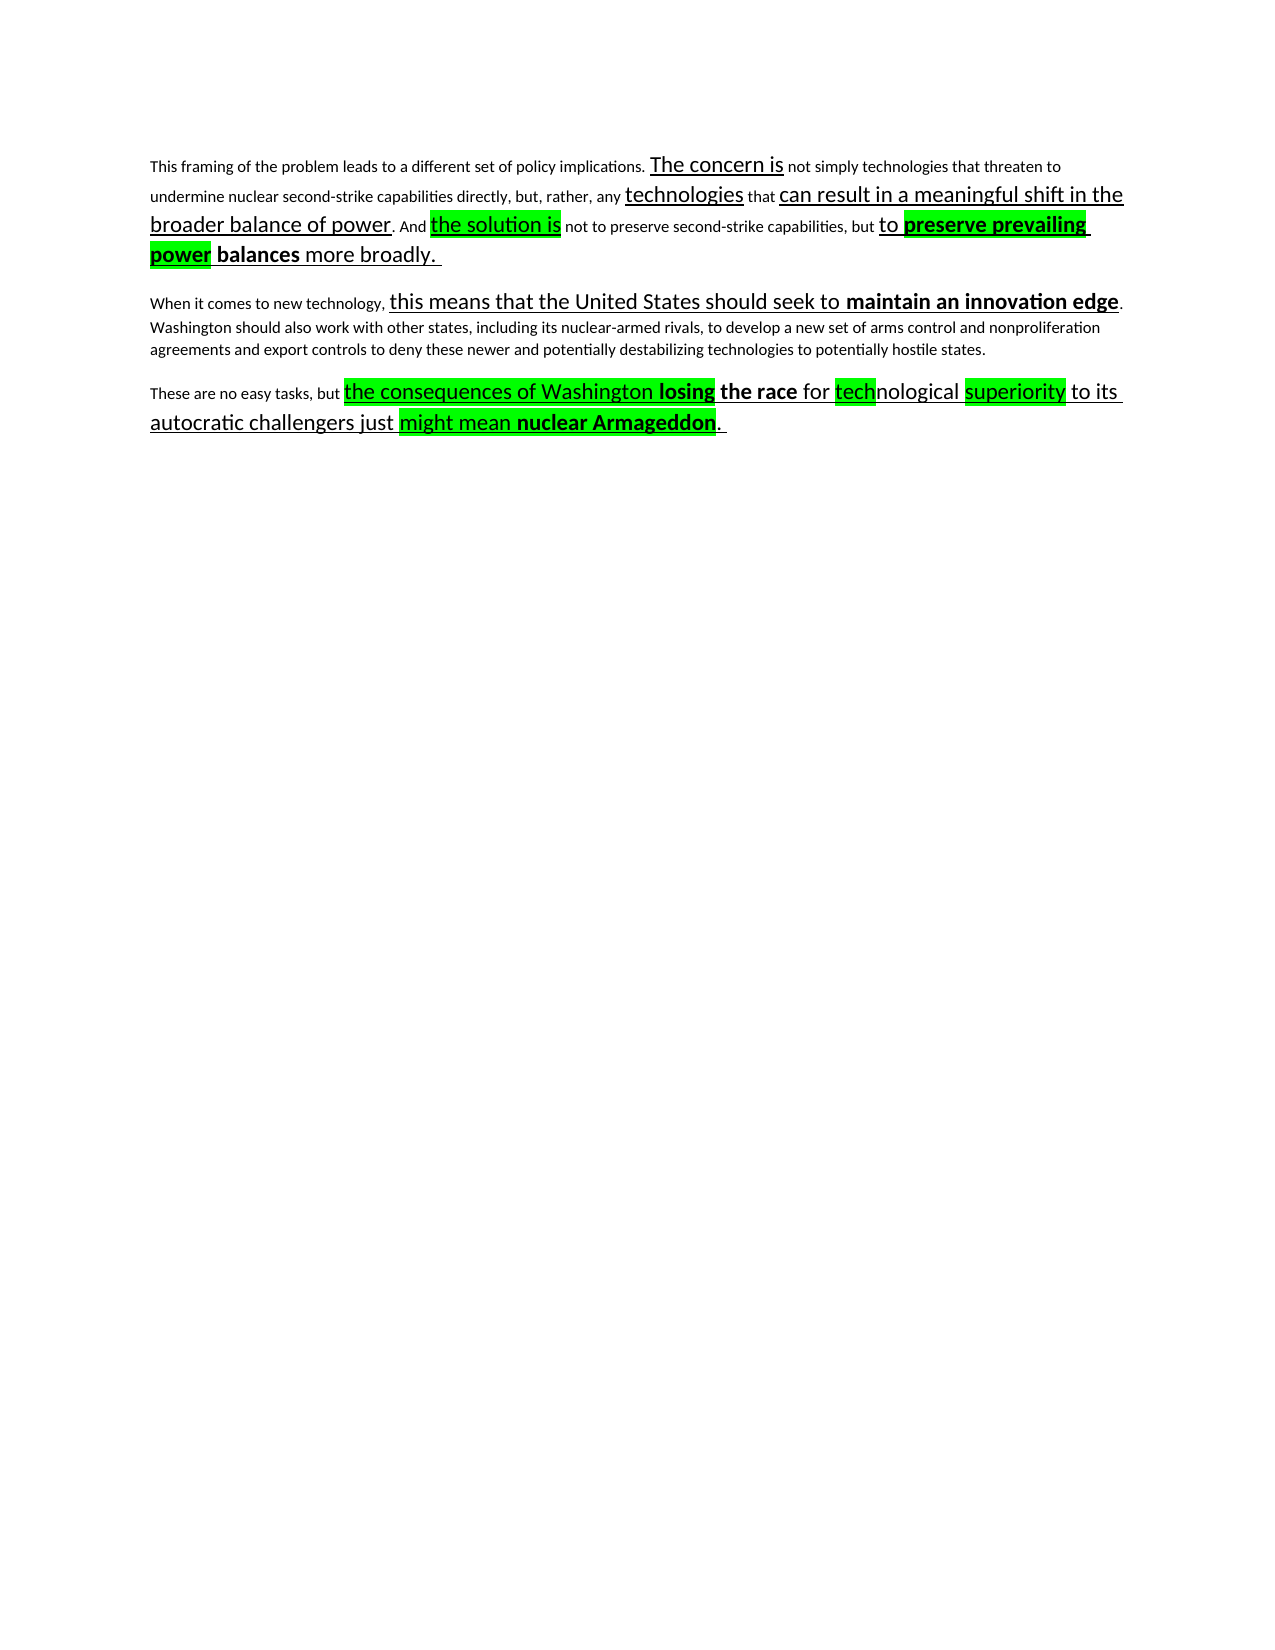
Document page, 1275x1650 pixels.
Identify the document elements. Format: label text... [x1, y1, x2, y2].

text This framing of the problem leads to a different set of policy implications. The concern is not simply technologies that threaten to undermine nuclear second-strike capabilities directly, but, rather, any technologies that can result in a meaningful shift in the broader balance of power. And the solution is not to preserve second-strike capabilities, but to preserve prevailing power balances more broadly. [150, 150, 1125, 269]
text When it comes to new technology, this means that the United States should seek to maintain an innovation edge. Washington should also work with other states, including its nuclear-armed rivals, to develop a new set of arms control and nonproliferation agreements and export controls to deny these newer and potentially destabilizing technologies to potentially hostile states. [150, 287, 1125, 359]
text These are no easy tasks, but the consequences of Washington losing the race for technological superiority to its autocratic challengers just might mean nuclear Armageddon. [150, 377, 1125, 436]
